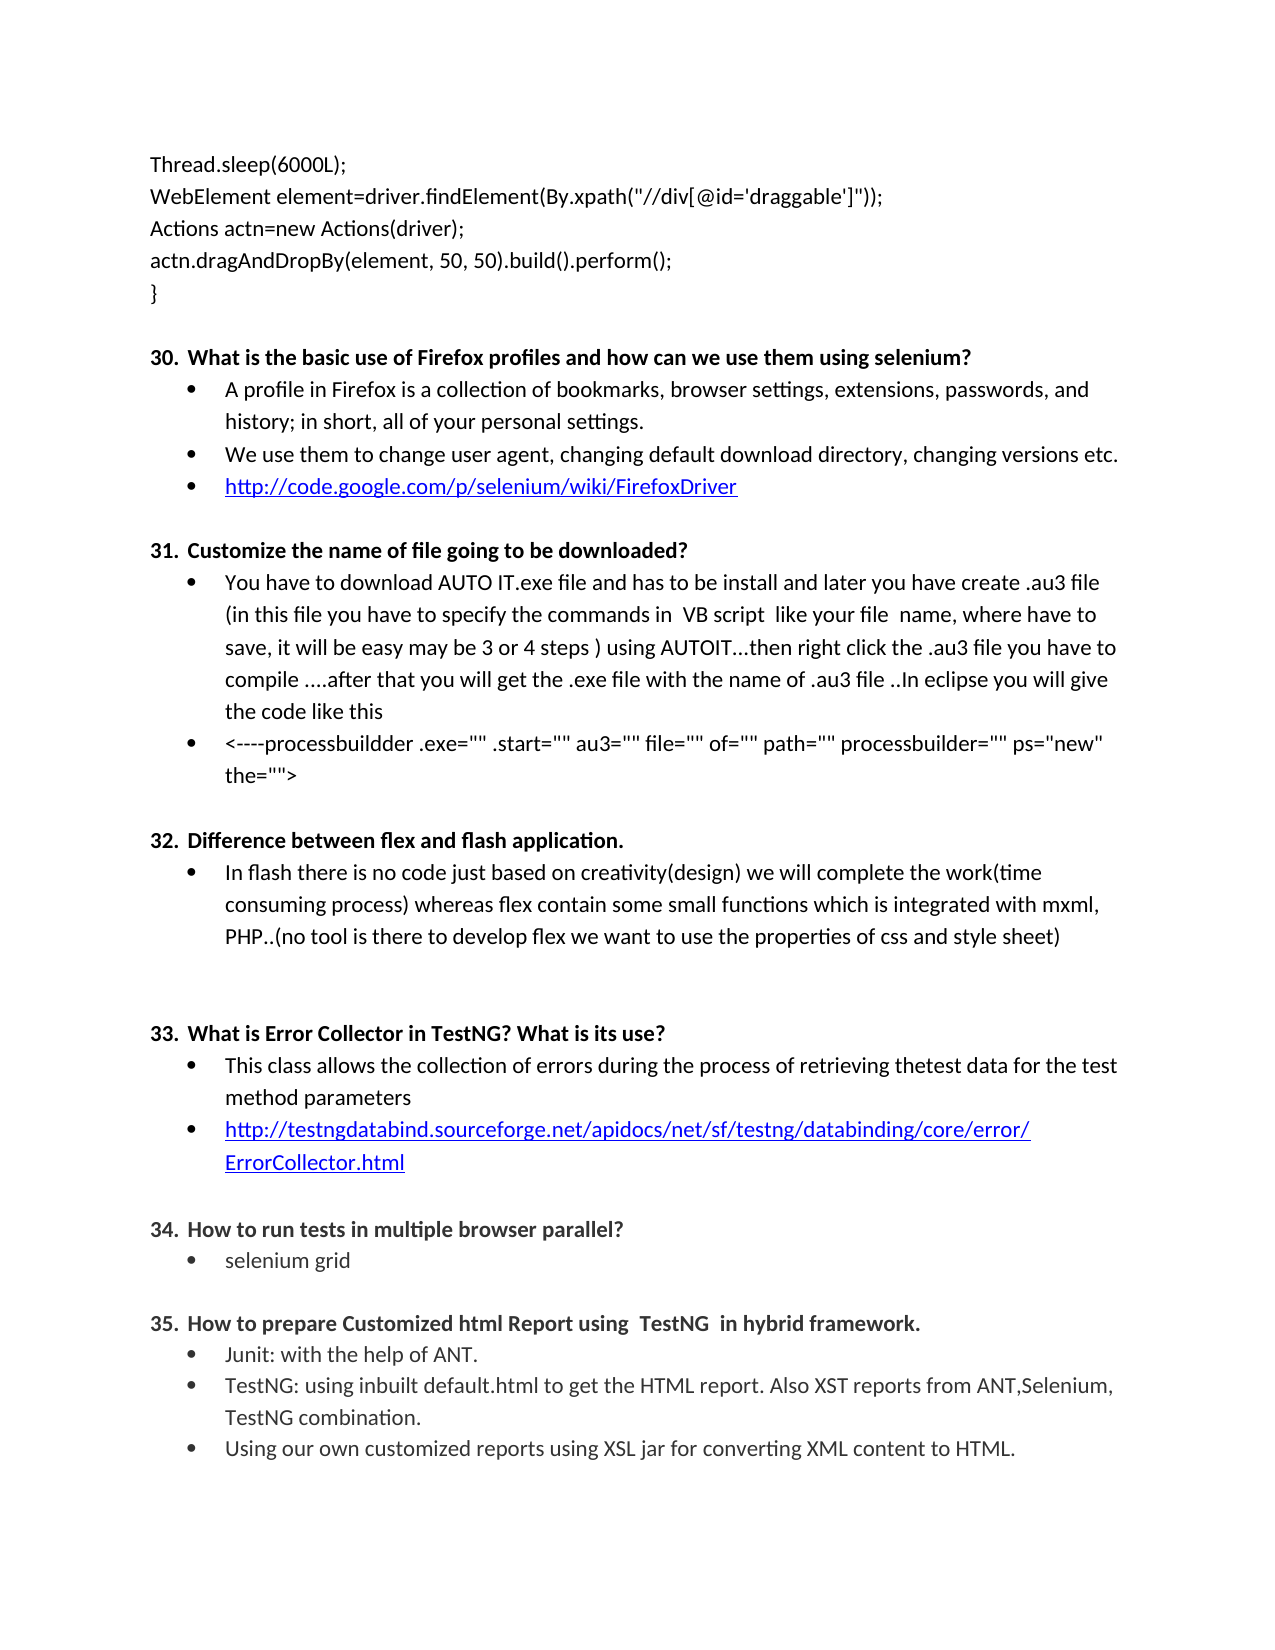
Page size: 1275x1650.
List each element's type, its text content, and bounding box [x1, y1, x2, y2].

text Actions actn=new Actions(driver); [150, 214, 1125, 242]
list Customize the name of file going to be downloaded? [150, 536, 1125, 564]
list What is the basic use of Firefox profiles and how can we use them using selenium? [150, 343, 1125, 371]
list <----processbuildder .exe="" .start="" au3="" file="" of="" path="" processbuilder="" ps="new" the=""> [187, 729, 1125, 789]
list In flash there is no code just based on creativity(design) we will complete the work(time consuming process) whereas flex contain some small functions which is integrated with mxml, PHP..(no tool is there to develop flex we want to use the properties of css and style sheet) [187, 858, 1125, 951]
list Junit: with the help of ANT. [187, 1337, 1125, 1368]
list This class allows the collection of errors during the process of retrieving thetest data for the test method parameters [187, 1051, 1125, 1111]
list What is Error Collector in TestNG? What is its use? [150, 1019, 1125, 1047]
text } [150, 279, 1125, 307]
text Thread.sleep(6000L); [150, 150, 1125, 178]
text actn.dragAndDropBy(element, 50, 50).build().perform(); [150, 247, 1125, 274]
list http://code.google.com/p/selenium/wiki/FirefoxDriver [187, 472, 1125, 500]
list How to prepare Customized html Report using TestNG in hybrid framework. [150, 1306, 1125, 1337]
list How to run tests in multiple browser parallel? [150, 1212, 1125, 1243]
list We use them to change user agent, changing default download directory, changing versions etc. [187, 440, 1125, 468]
list Difference between flex and flash application. [150, 826, 1125, 854]
text WebElement element=driver.findElement(By.xpath("//div[@id='draggable']")); [150, 182, 1125, 210]
list Using our own customized reports using XSL jar for converting XML content to HTML. [187, 1431, 1125, 1462]
list You have to download AUTO IT.exe file and has to be install and later you have create .au3 file (in this file you have to specify the commands in VB script like your file name, where have to save, it will be easy may be 3 or 4 steps ) using AUTOIT...then right click the .au3 file you have to compile ....after that you will get the .exe file with the name of .au3 file ..In eclipse you will give the code like this [187, 568, 1125, 725]
list TestNG: using inbuilt default.html to get the HTML report. Also XST reports from ANT,Selenium, TestNG combination. [187, 1368, 1125, 1431]
list selenium grid [187, 1243, 1125, 1275]
list A profile in Firefox is a collection of bookmarks, browser settings, extensions, passwords, and history; in short, all of your personal settings. [187, 375, 1125, 436]
list http://testngdatabind.sourceforge.net/apidocs/net/sf/testng/databinding/core/error/ErrorCollector.html [187, 1116, 1125, 1176]
